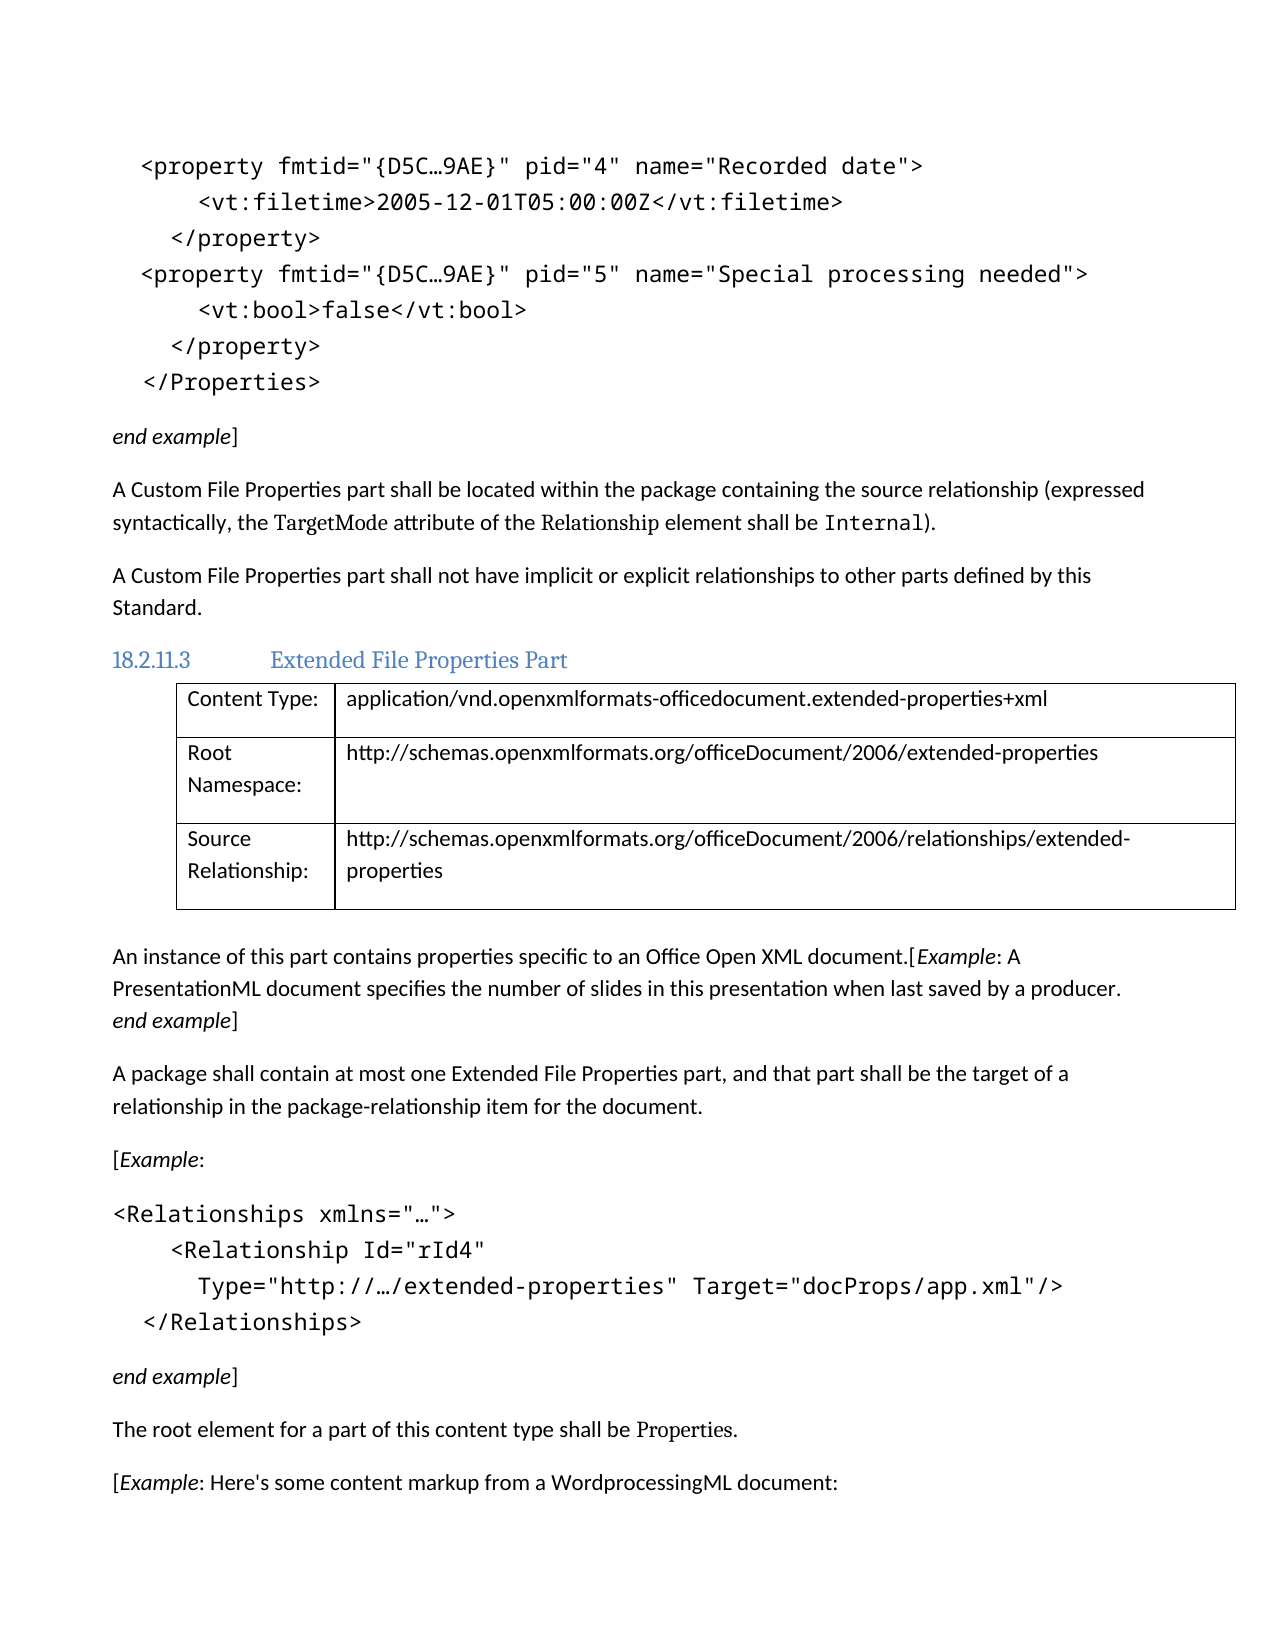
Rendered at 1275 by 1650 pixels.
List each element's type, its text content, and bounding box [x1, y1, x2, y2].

text <property fmtid="{D5C…9AE}" pid="5" name="Special processing needed"> <vt:bool>false</vt:bool> </property> </Properties> [112, 258, 1162, 397]
text <Relationships xmlns="…"> <Relationship Id="rId4" Type="http://…/extended-properties" Target="docProps/app.xml"/> </Relationships> [112, 1198, 1162, 1337]
text [Example: Here's some content markup from a WordprocessingML document: [112, 1468, 1162, 1496]
text The root element for a part of this content type shall be Properties. [112, 1415, 1162, 1443]
subtitle Extended File Properties Part [112, 646, 1162, 675]
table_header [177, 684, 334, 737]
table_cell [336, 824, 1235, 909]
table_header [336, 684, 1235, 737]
text end example] [112, 422, 1162, 450]
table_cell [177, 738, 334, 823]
text [Example: [112, 1145, 1162, 1173]
text A Custom File Properties part shall be located within the package containing the source relationship (expressed syntactically, the TargetMode attribute of the Relationship element shall be Internal). [112, 475, 1162, 536]
text A Custom File Properties part shall not have implicit or explicit relationships to other parts defined by this Standard. [112, 561, 1162, 621]
text An instance of this part contains properties specific to an Office Open XML document.[Example: A PresentationML document specifies the number of slides in this presentation when last saved by a producer. end example] [112, 910, 1162, 1034]
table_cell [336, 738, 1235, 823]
text end example] [112, 1362, 1162, 1390]
text A package shall contain at most one Extended File Properties part, and that part shall be the target of a relationship in the package-relationship item for the document. [112, 1059, 1162, 1120]
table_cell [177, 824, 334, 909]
text <property fmtid="{D5C…9AE}" pid="4" name="Recorded date"> <vt:filetime>2005-12-01T05:00:00Z</vt:filetime> </property> [112, 150, 1162, 253]
